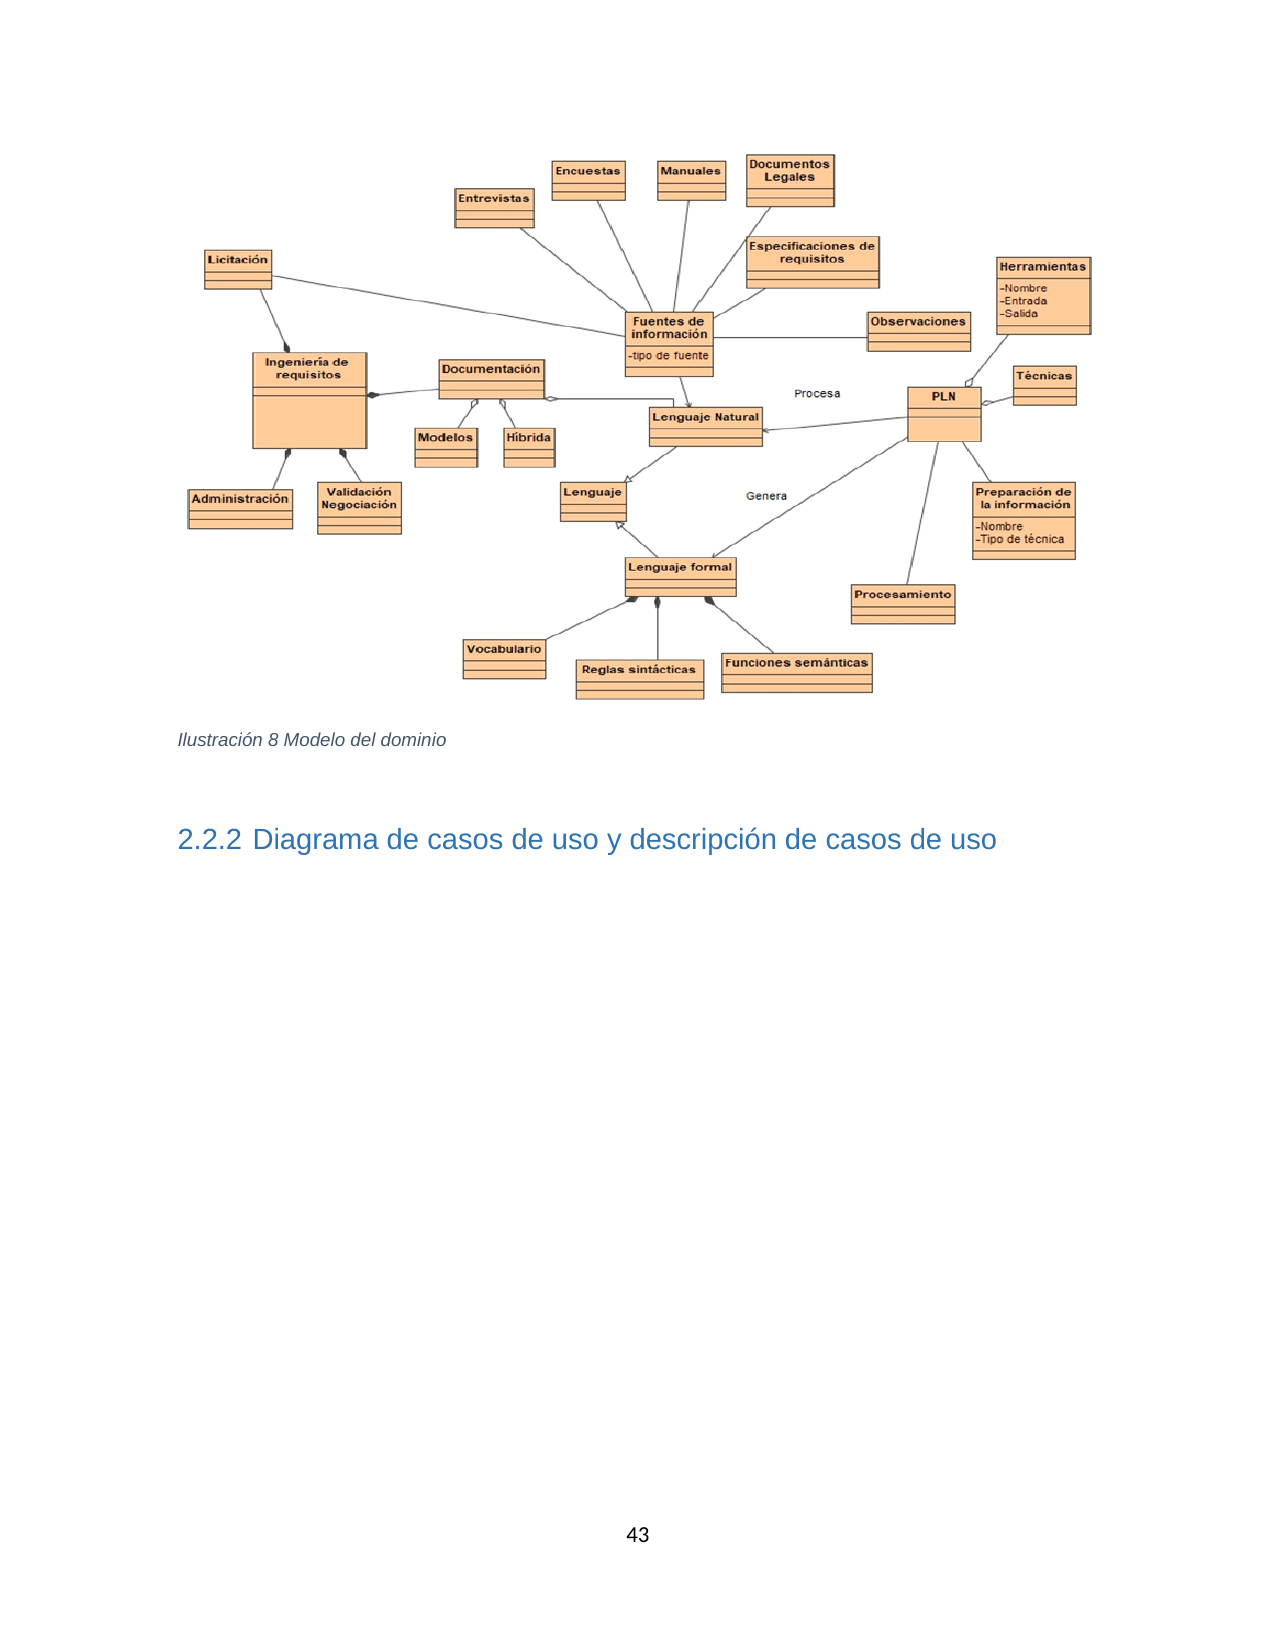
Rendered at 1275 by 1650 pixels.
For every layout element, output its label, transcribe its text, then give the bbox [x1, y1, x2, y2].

text Ilustración 8 Modelo del dominio [177, 729, 1098, 751]
subtitle Diagrama de casos de uso y descripción de casos de uso [177, 818, 1098, 858]
picture [177, 147, 1102, 711]
